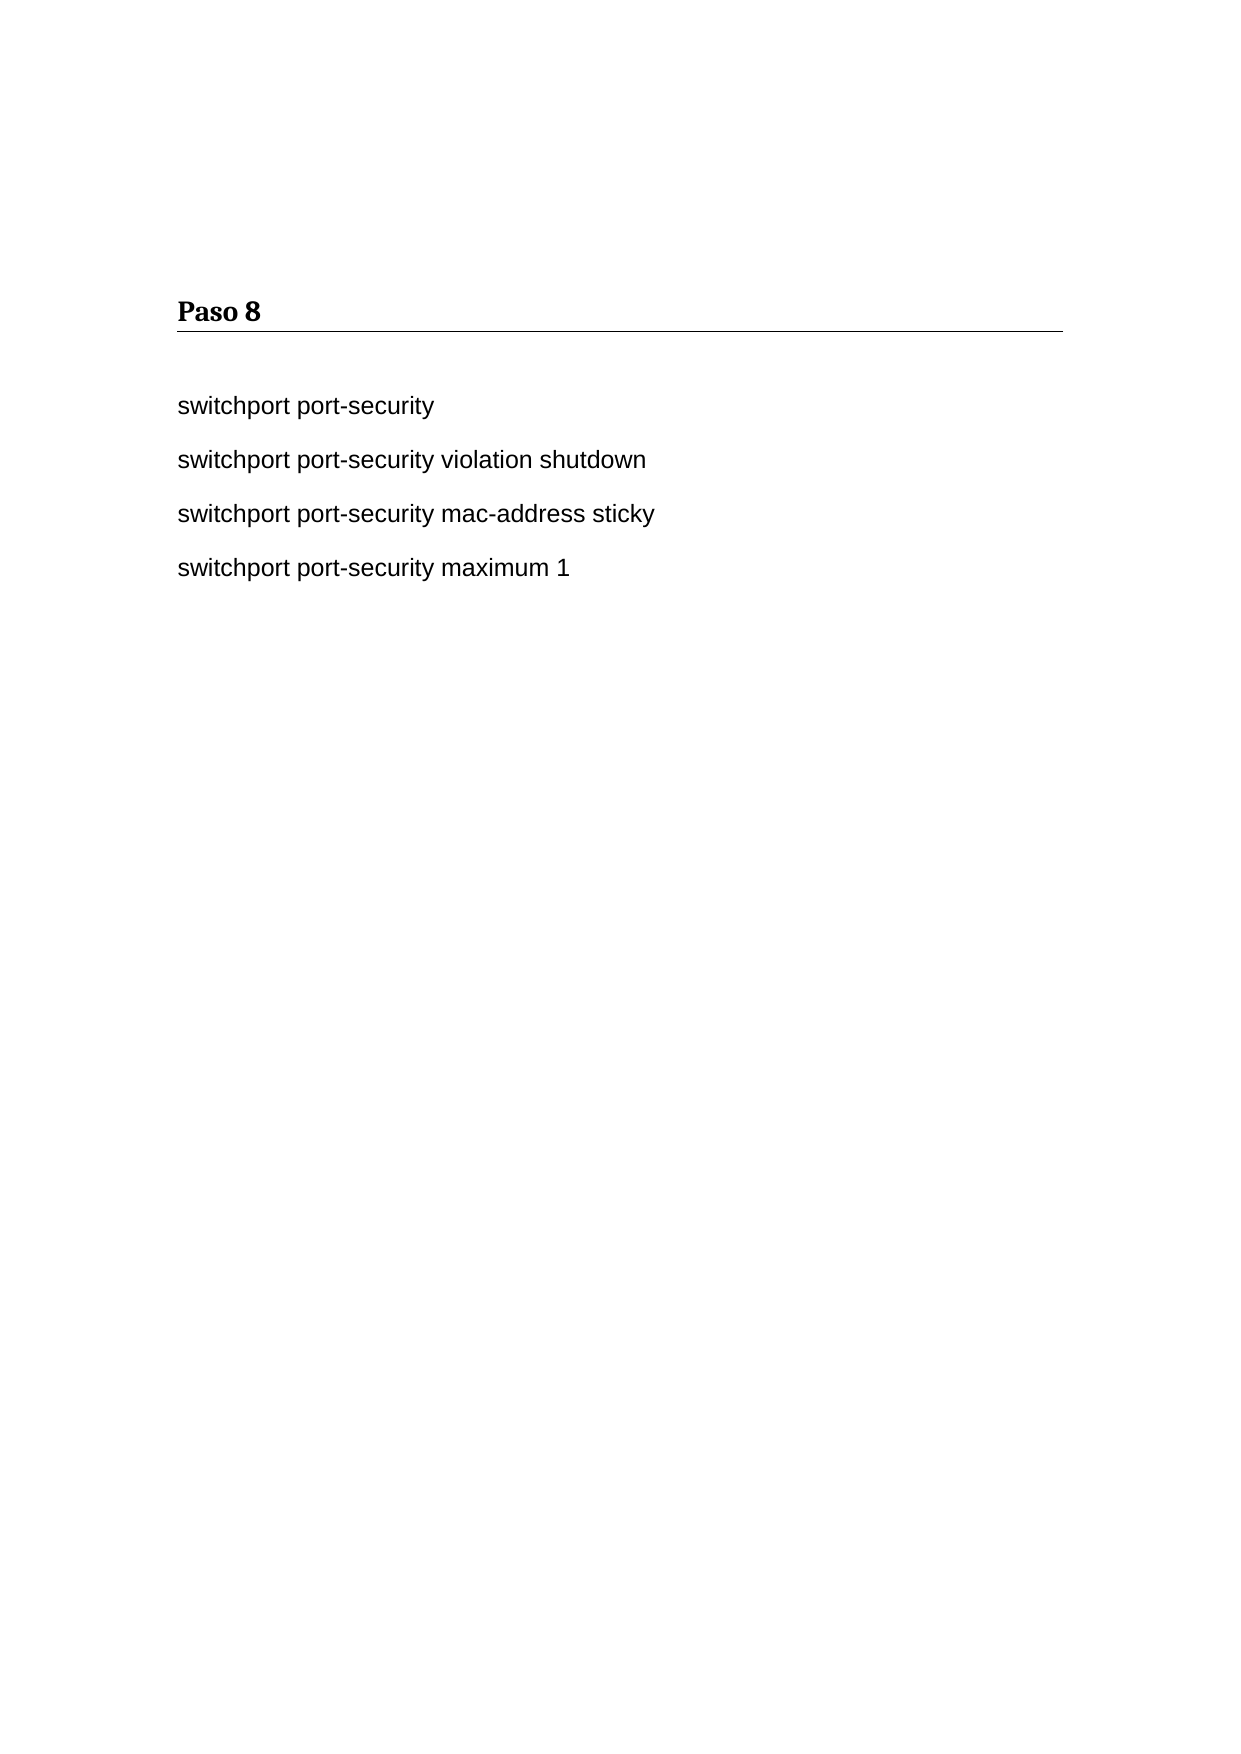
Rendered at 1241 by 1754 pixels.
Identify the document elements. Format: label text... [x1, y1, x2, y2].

text switchport port-security violation shutdown [177, 445, 1063, 474]
text switchport port-security [177, 391, 1063, 420]
subtitle Paso 8 [177, 296, 1063, 331]
text switchport port-security maximum 1 [177, 553, 1063, 581]
text switchport port-security mac-address sticky [177, 499, 1063, 527]
